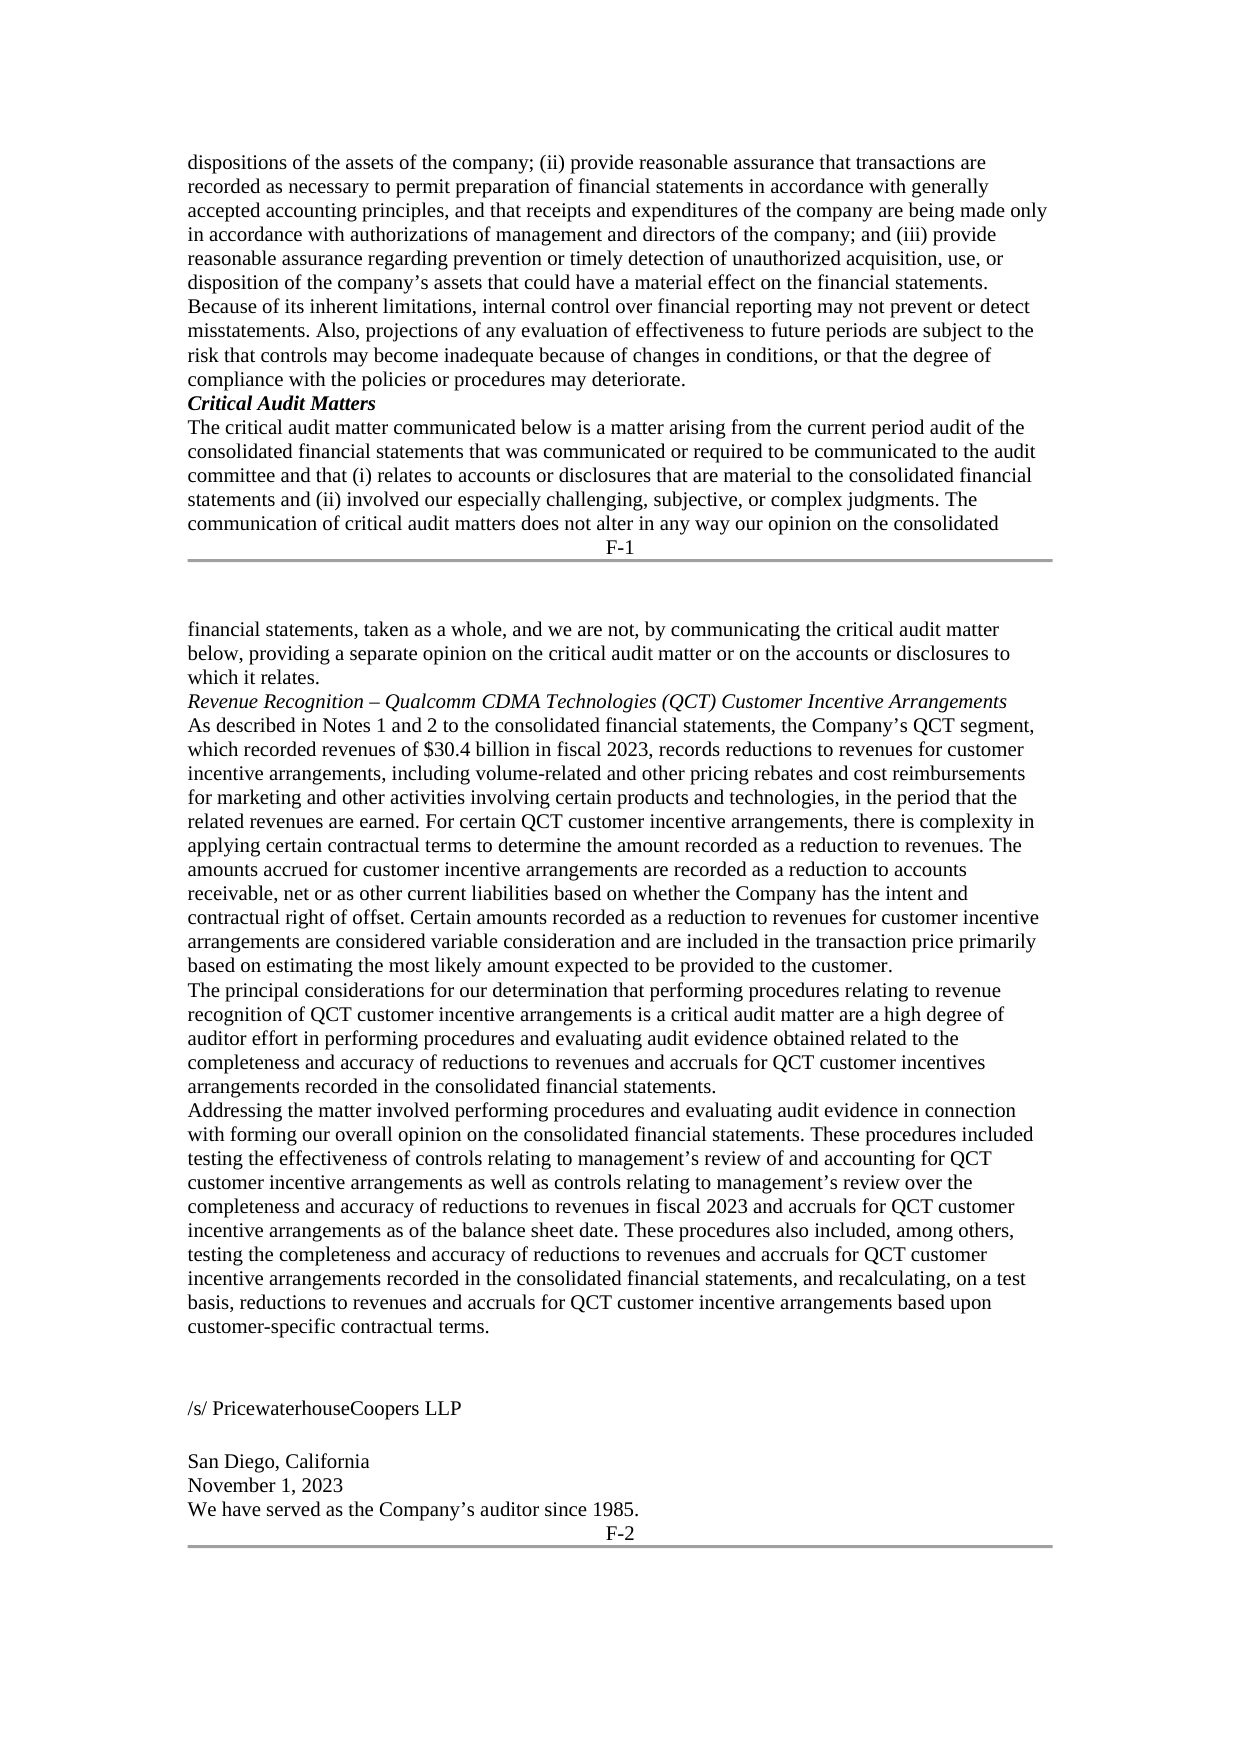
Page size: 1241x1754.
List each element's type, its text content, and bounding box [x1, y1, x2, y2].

text Addressing the matter involved performing procedures and evaluating audit evidence in connection with forming our overall opinion on the consolidated financial statements. These procedures included testing the effectiveness of controls relating to management’s review of and accounting for QCT customer incentive arrangements as well as controls relating to management’s review over the completeness and accuracy of reductions to revenues in fiscal 2023 and accruals for QCT customer incentive arrangements as of the balance sheet date. These procedures also included, among others, testing the completeness and accuracy of reductions to revenues and accruals for QCT customer incentive arrangements recorded in the consolidated financial statements, and recalculating, on a test basis, reductions to revenues and accruals for QCT customer incentive arrangements based upon customer-specific contractual terms. [187, 1098, 1053, 1338]
text The critical audit matter communicated below is a matter arising from the current period audit of the consolidated financial statements that was communicated or required to be communicated to the audit committee and that (i) relates to accounts or disclosures that are material to the consolidated financial statements and (ii) involved our especially challenging, subjective, or complex judgments. The communication of critical audit matters does not alter in any way our opinion on the consolidated [187, 415, 1053, 535]
text November 1, 2023 [187, 1473, 1053, 1497]
text As described in Notes 1 and 2 to the consolidated financial statements, the Company’s QCT segment, which recorded revenues of $30.4 billion in fiscal 2023, records reductions to revenues for customer incentive arrangements, including volume-related and other pricing rebates and cost reimbursements for marketing and other activities involving certain products and technologies, in the period that the related revenues are earned. For certain QCT customer incentive arrangements, there is complexity in applying certain contractual terms to determine the amount recorded as a reduction to revenues. The amounts accrued for customer incentive arrangements are recorded as a reduction to accounts receivable, net or as other current liabilities based on whether the Company has the intent and contractual right of offset. Certain amounts recorded as a reduction to revenues for customer incentive arrangements are considered variable consideration and are included in the transaction price primarily based on estimating the most likely amount expected to be provided to the customer. [187, 713, 1053, 977]
text F-1 [187, 535, 1053, 559]
text San Diego, California [187, 1449, 1053, 1473]
text /s/ PricewaterhouseCoopers LLP [187, 1396, 1053, 1420]
text The principal considerations for our determination that performing procedures relating to revenue recognition of QCT customer incentive arrangements is a critical audit matter are a high degree of auditor effort in performing procedures and evaluating audit evidence obtained related to the completeness and accuracy of reductions to revenues and accruals for QCT customer incentives arrangements recorded in the consolidated financial statements. [187, 977, 1053, 1098]
text Revenue Recognition – Qualcomm CDMA Technologies (QCT) Customer Incentive Arrangements [187, 689, 1053, 713]
text We have served as the Company’s auditor since 1985. [187, 1497, 1053, 1521]
text Because of its inherent limitations, internal control over financial reporting may not prevent or detect misstatements. Also, projections of any evaluation of effectiveness to future periods are subject to the risk that controls may become inadequate because of changes in conditions, or that the degree of compliance with the policies or procedures may deteriorate. [187, 294, 1053, 391]
text F-2 [187, 1521, 1053, 1545]
text Critical Audit Matters [187, 391, 1053, 415]
text financial statements, taken as a whole, and we are not, by communicating the critical audit matter below, providing a separate opinion on the critical audit matter or on the accounts or disclosures to which it relates. [187, 617, 1053, 689]
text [187, 150, 1053, 294]
